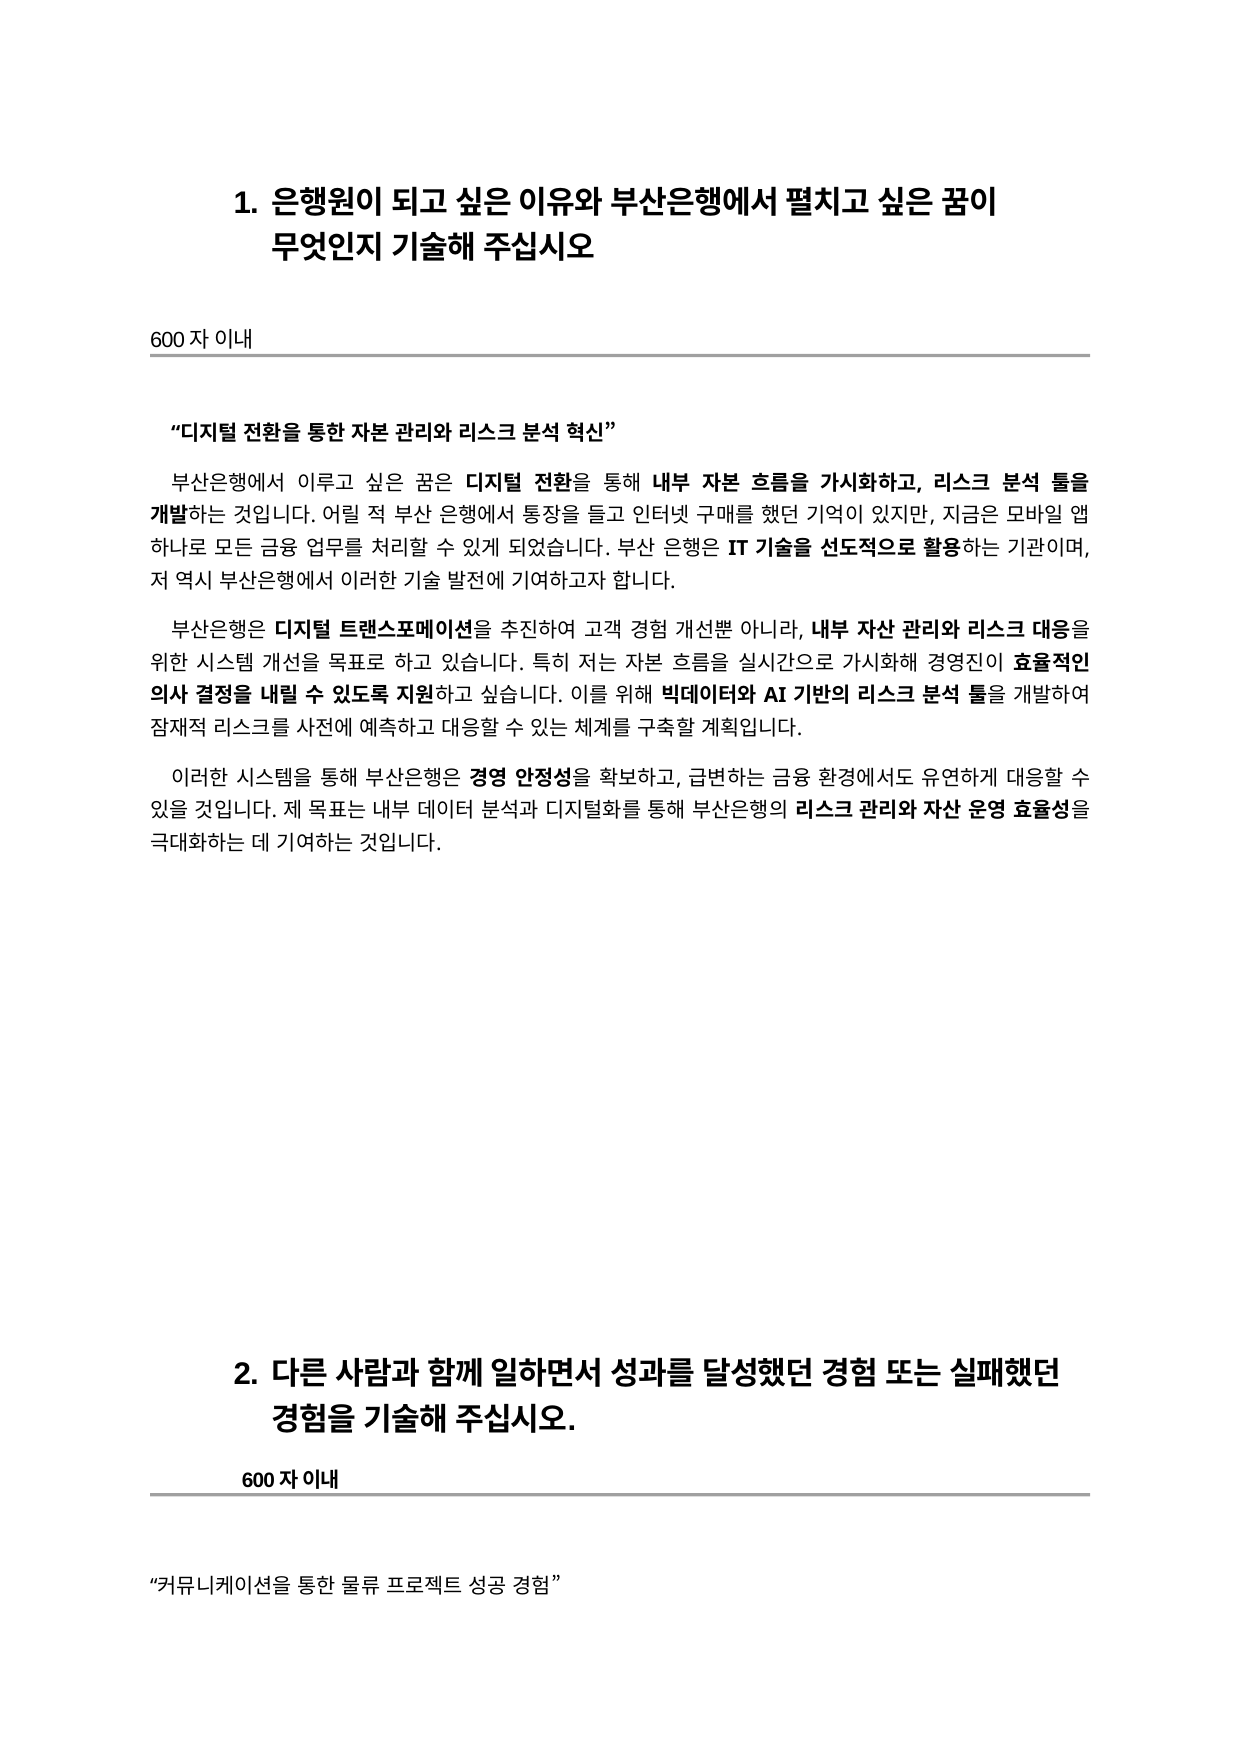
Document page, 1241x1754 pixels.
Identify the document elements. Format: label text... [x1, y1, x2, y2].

text “커뮤니케이션을 통한 물류 프로젝트 성공 경험” [150, 1569, 1090, 1599]
subtitle 다른 사람과 함께 일하면서 성과를 달성했던 경험 또는 실패했던 경험을 기술해 주십시오. [233, 1348, 1090, 1439]
text “디지털 전환을 통한 자본 관리와 리스크 분석 혁신” [150, 416, 1090, 447]
list 은행원이 되고 싶은 이유와 부산은행에서 펼치고 싶은 꿈이 무엇인지 기술해 주십시오 [233, 177, 1090, 268]
text 이러한 시스템을 통해 부산은행은 경영 안정성을 확보하고, 급변하는 금융 환경에서도 유연하게 대응할 수 있을 것입니다. 제 목표는 내부 데이터 분석과 디지털화를 통해 부산은행의 리스크 관리와 자산 운영 효율성을 극대화하는 데 기여하는 것입니다. [150, 761, 1090, 857]
text 부산은행에서 이루고 싶은 꿈은 디지털 전환을 통해 내부 자본 흐름을 가시화하고, 리스크 분석 툴을 개발하는 것입니다. 어릴 적 부산 은행에서 통장을 들고 인터넷 구매를 했던 기억이 있지만, 지금은 모바일 앱 하나로 모든 금융 업무를 처리할 수 있게 되었습니다. 부산 은행은 IT 기술을 선도적으로 활용하는 기관이며, 저 역시 부산은행에서 이러한 기술 발전에 기여하고자 합니다. [150, 466, 1090, 594]
text 600자 이내 [150, 322, 1090, 353]
text 부산은행은 디지털 트랜스포메이션을 추진하여 고객 경험 개선뿐 아니라, 내부 자산 관리와 리스크 대응을 위한 시스템 개선을 목표로 하고 있습니다. 특히 저는 자본 흐름을 실시간으로 가시화해 경영진이 효율적인 의사 결정을 내릴 수 있도록 지원하고 싶습니다. 이를 위해 빅데이터와 AI 기반의 리스크 분석 툴을 개발하여 잠재적 리스크를 사전에 예측하고 대응할 수 있는 체계를 구축할 계획입니다. [150, 613, 1090, 742]
subtitle 600자 이내 [242, 1463, 1090, 1493]
